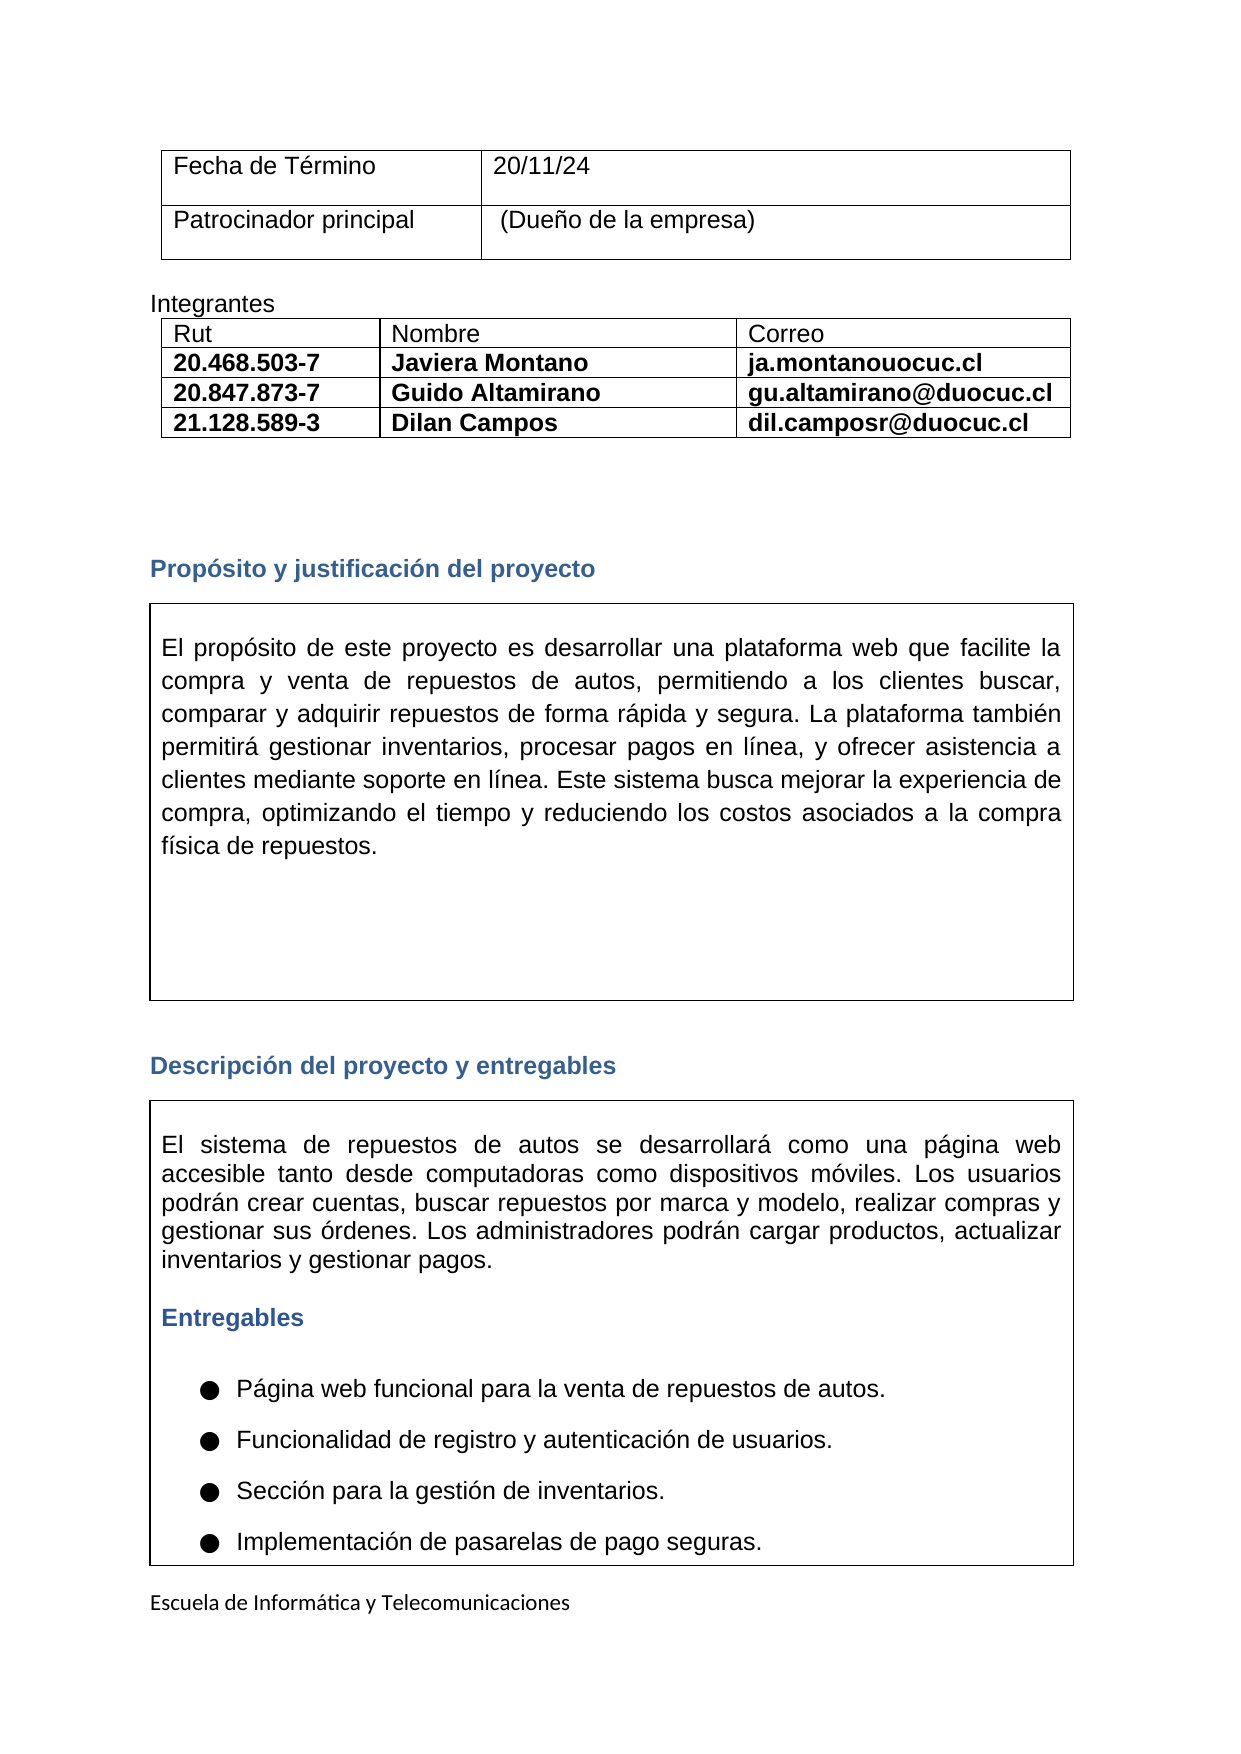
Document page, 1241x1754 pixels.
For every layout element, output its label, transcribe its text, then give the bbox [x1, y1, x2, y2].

table_header Nombre [381, 319, 736, 347]
table_cell 20.468.503-7 [162, 348, 379, 377]
table_cell Patrocinador principal [162, 206, 481, 259]
table_header El propósito de este proyecto es desarrollar una plataforma web que facilite la compra y venta de repuestos de autos, permitiendo a los clientes buscar, comparar y adquirir repuestos de forma rápida y segura. La plataforma también permitirá gestionar inventarios, procesar pagos en línea, y ofrecer asistencia a clientes mediante soporte en línea. Este sistema busca mejorar la experiencia de compra, optimizando el tiempo y reduciendo los costos asociados a la compra física de repuestos. [151, 604, 1073, 1000]
table_header Correo [737, 319, 1070, 347]
table_cell (Dueño de la empresa) [482, 206, 1070, 259]
subtitle Propósito y justificación del proyecto [150, 554, 1090, 582]
table_cell ja.montanouocuc.cl [737, 348, 1070, 377]
table_cell Dilan Campos [381, 408, 736, 437]
table_cell 20.847.873-7 [162, 378, 379, 407]
table_header Rut [162, 319, 379, 347]
table_cell Javiera Montano [381, 348, 736, 377]
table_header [151, 1101, 1073, 1565]
table_cell dil.camposr@duocuc.cl [737, 408, 1070, 437]
table_cell Fecha de Término [162, 151, 481, 204]
subtitle Descripción del proyecto y entregables [150, 1051, 1090, 1079]
table_cell gu.altamirano@duocuc.cl [737, 378, 1070, 407]
table_cell 21.128.589-3 [162, 408, 379, 437]
table_cell Guido Altamirano [381, 378, 736, 407]
text Integrantes [150, 289, 1090, 317]
table_cell 20/11/24 [482, 151, 1070, 204]
